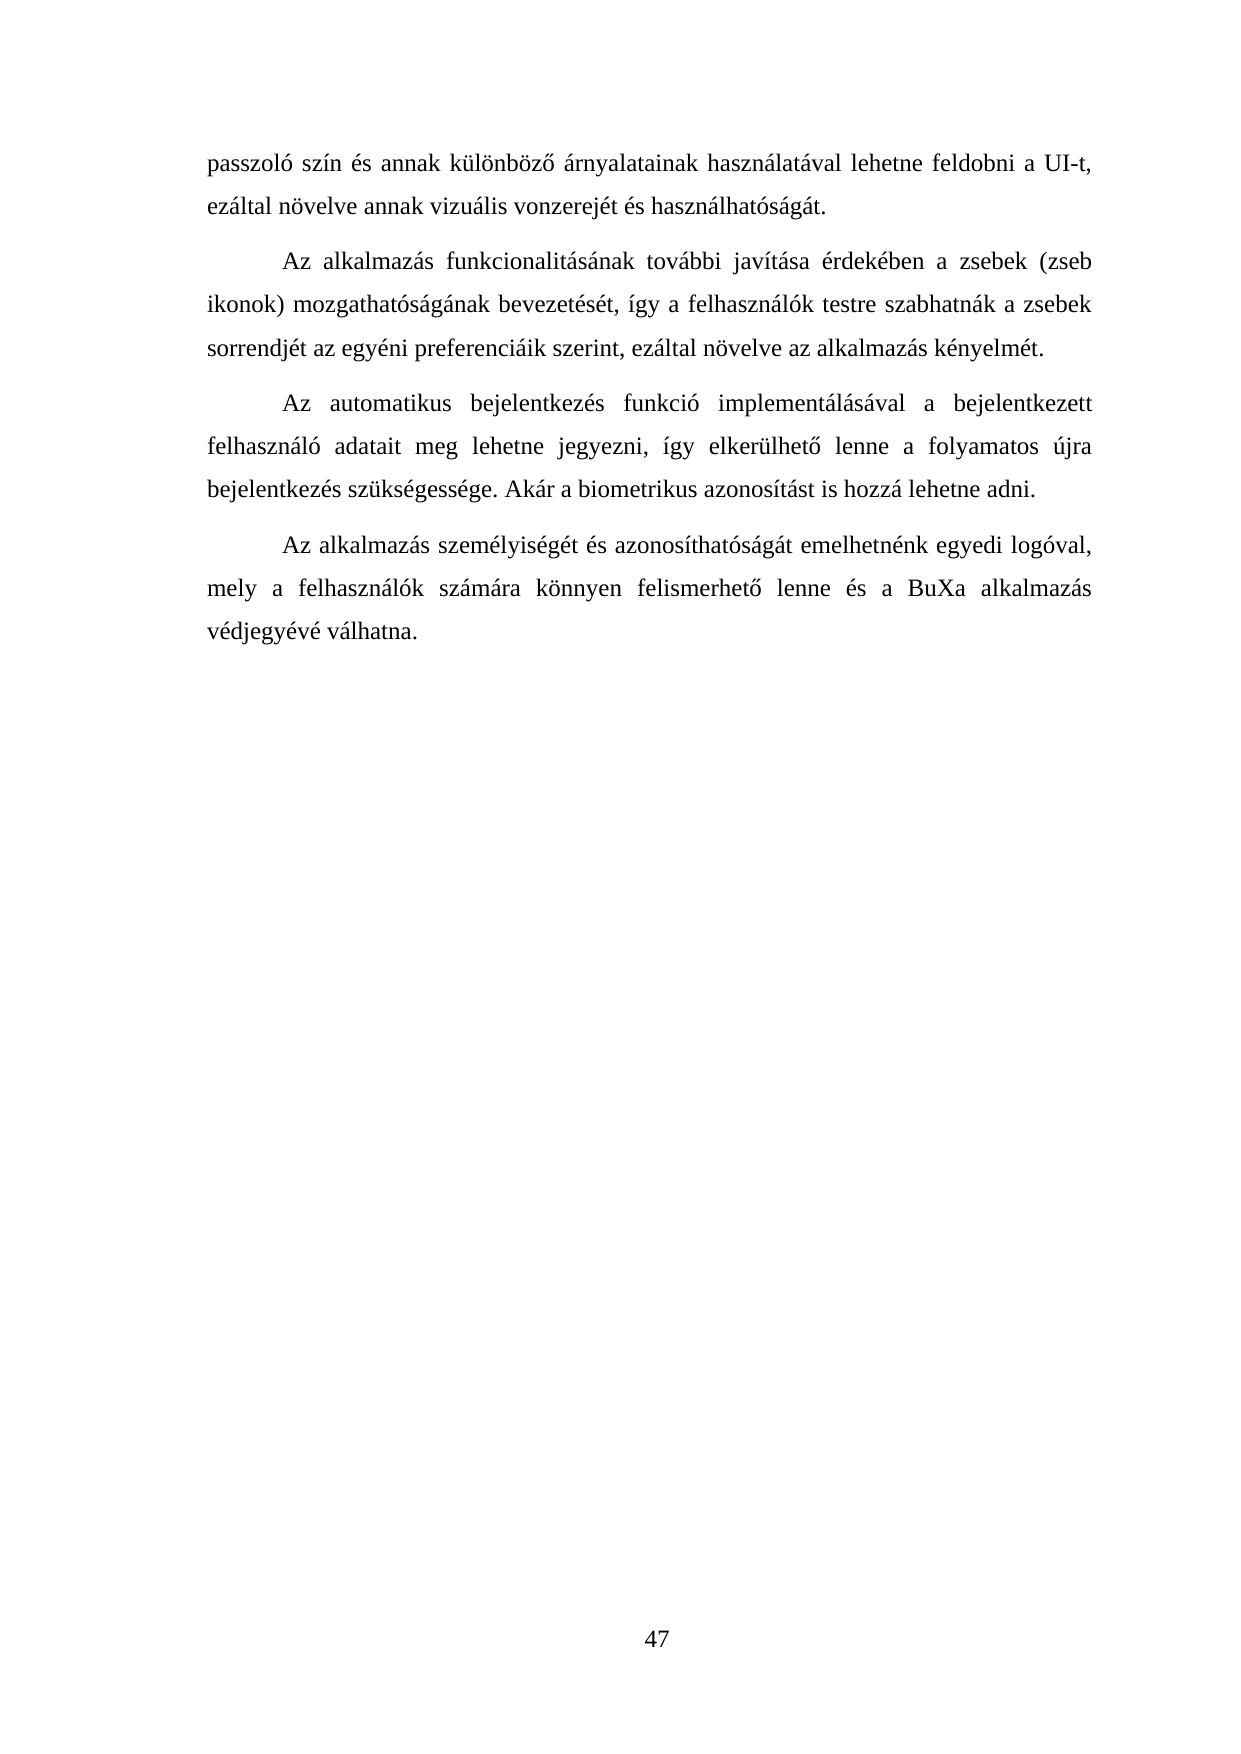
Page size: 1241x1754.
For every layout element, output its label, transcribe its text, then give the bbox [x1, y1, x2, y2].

text Az alkalmazás személyiségét és azonosíthatóságát emelhetnénk egyedi logóval, mely a felhasználók számára könnyen felismerhető lenne és a BuXa alkalmazás védjegyévé válhatna. [207, 530, 1092, 645]
text Az alkalmazás funkcionalitásának további javítása érdekében a zsebek (zseb ikonok) mozgathatóságának bevezetését, így a felhasználók testre szabhatnák a zsebek sorrendjét az egyéni preferenciáik szerint, ezáltal növelve az alkalmazás kényelmét. [207, 246, 1092, 361]
text Az automatikus bejelentkezés funkció implementálásával a bejelentkezett felhasználó adatait meg lehetne jegyezni, így elkerülhető lenne a folyamatos újra bejelentkezés szükségessége. Akár a biometrikus azonosítást is hozzá lehetne adni. [207, 388, 1092, 503]
